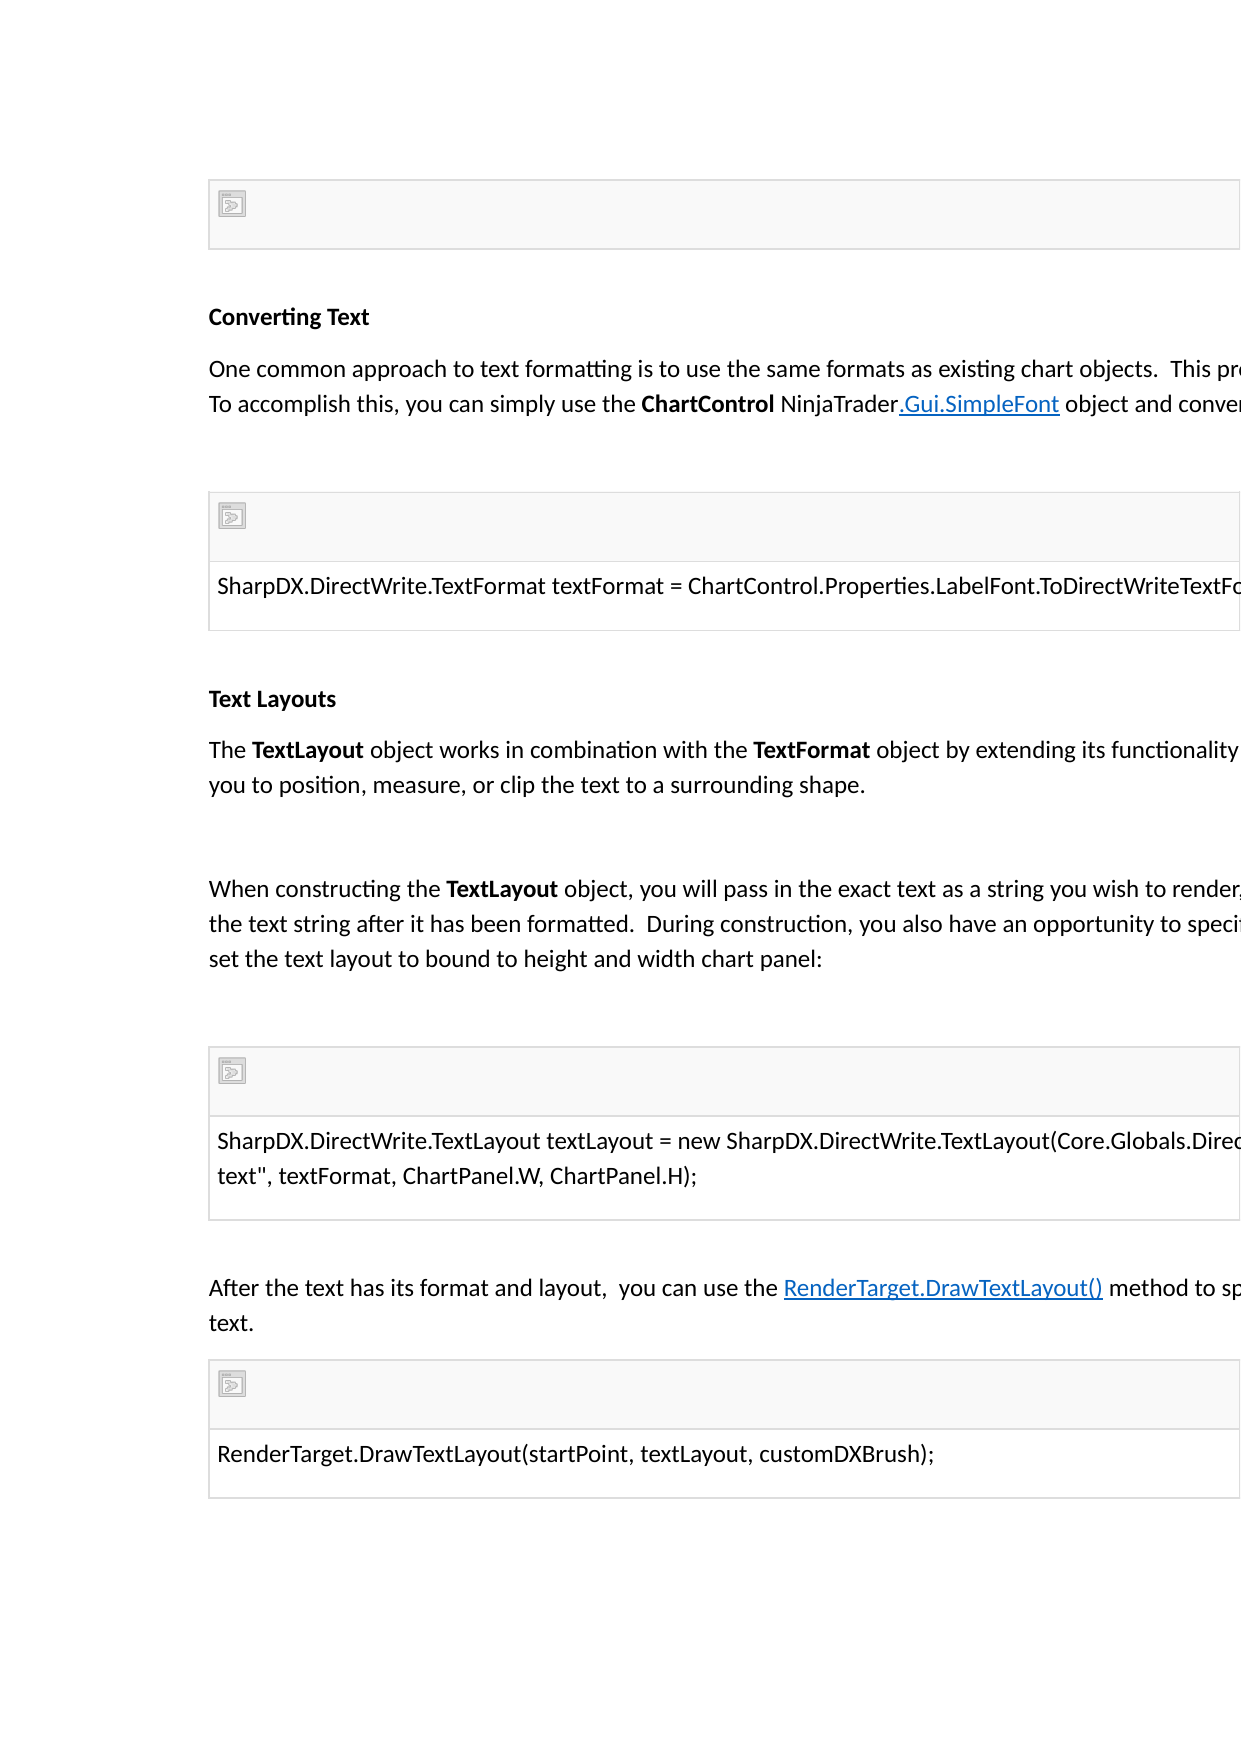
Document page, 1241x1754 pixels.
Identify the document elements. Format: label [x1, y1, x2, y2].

picture [217, 188, 249, 220]
picture [217, 1055, 249, 1087]
picture [217, 500, 249, 532]
picture [217, 1368, 249, 1400]
table_header [177, 148, 1240, 1581]
